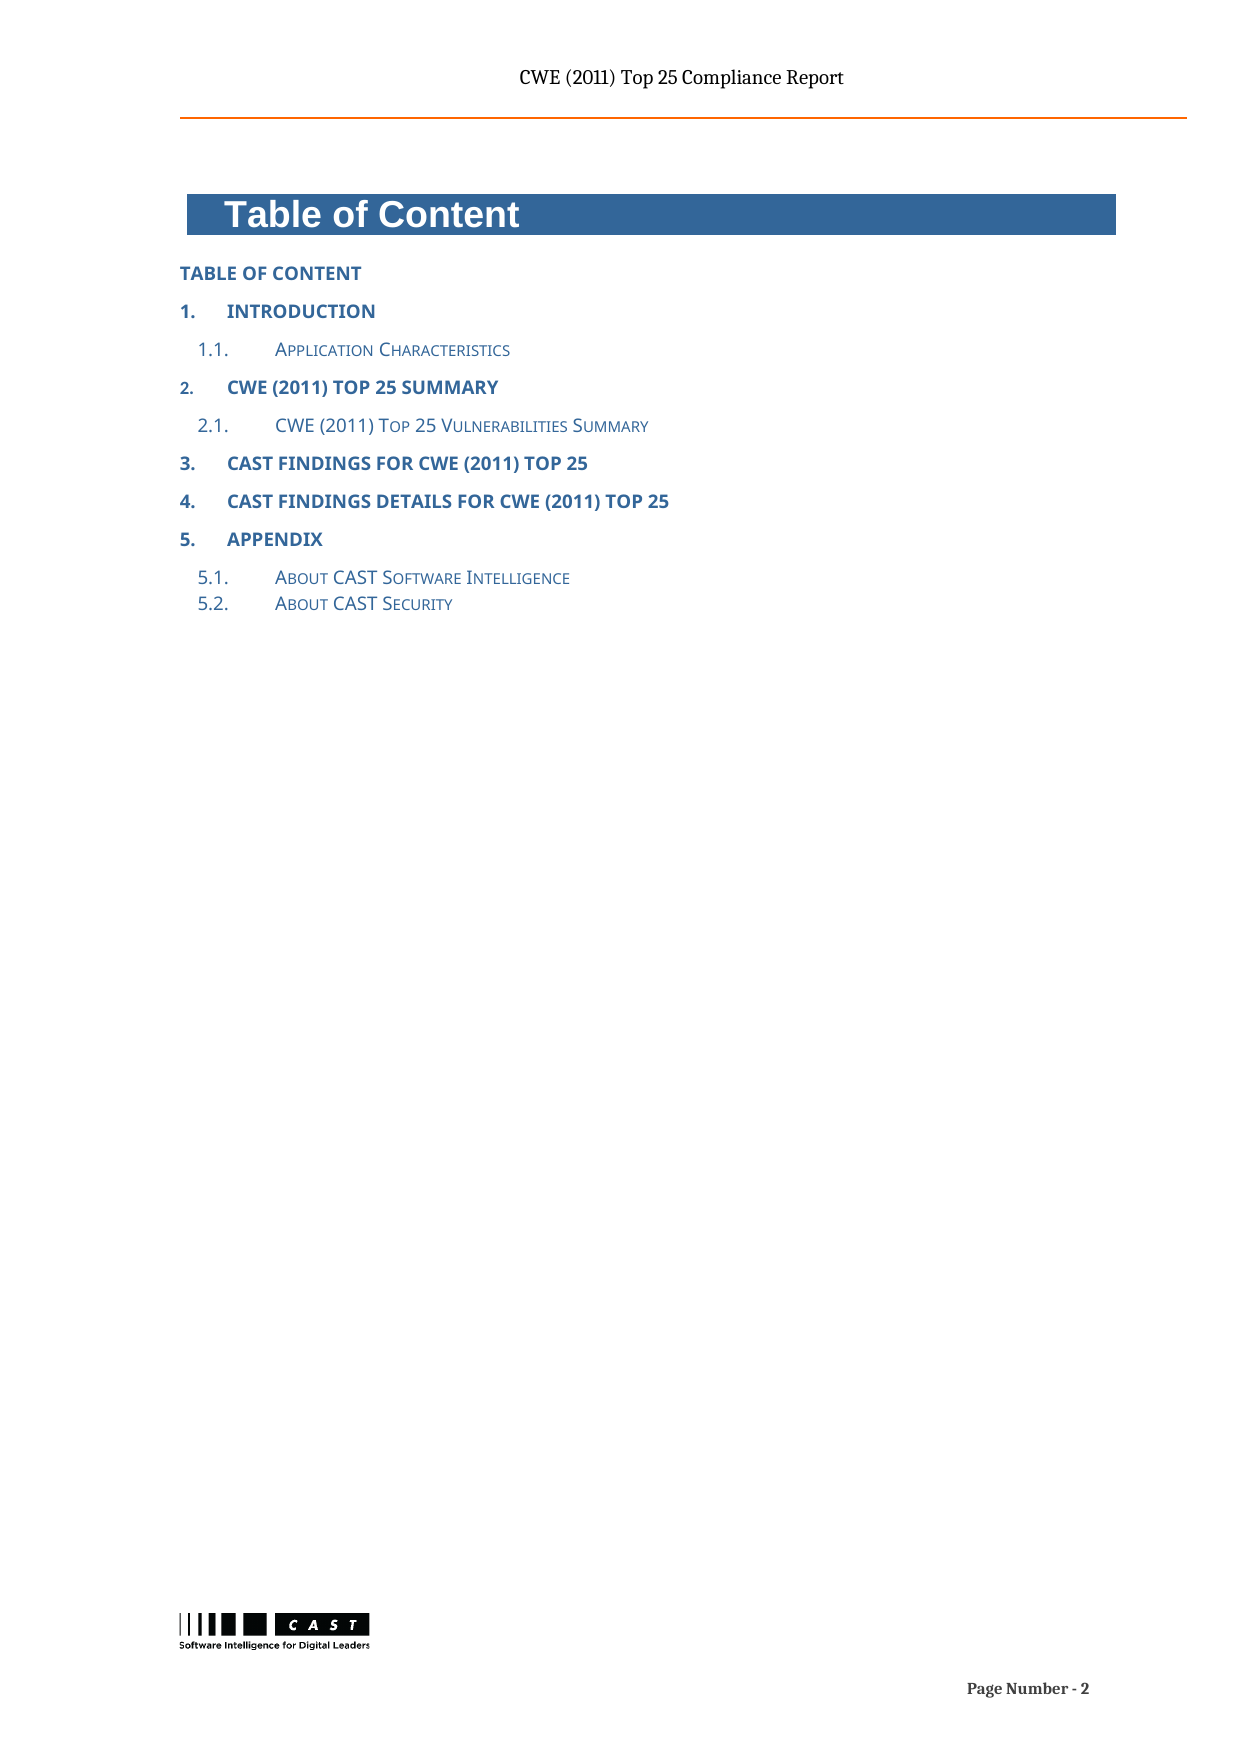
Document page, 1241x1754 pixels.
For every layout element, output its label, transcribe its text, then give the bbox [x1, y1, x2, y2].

text 5.1. About CAST Software Intelligence [197, 564, 1184, 590]
text Table of Content [179, 260, 1184, 286]
text 3. CAST Findings for CWE (2011) Top 25 [179, 451, 1184, 476]
text 4. CAST Findings Details for CWE (2011) Top 25 [179, 488, 1184, 514]
subtitle Table of Content [187, 194, 1116, 235]
text 1.1. Application Characteristics [197, 336, 1184, 362]
text 1. Introduction [179, 298, 1184, 324]
text 5.2. About CAST Security [197, 590, 1184, 616]
text 5. Appendix [179, 527, 1184, 552]
text 2. CWE (2011) Top 25 Summary [179, 374, 1184, 400]
picture [179, 1613, 370, 1651]
text 2.1. CWE (2011) Top 25 Vulnerabilities Summary [197, 412, 1184, 438]
